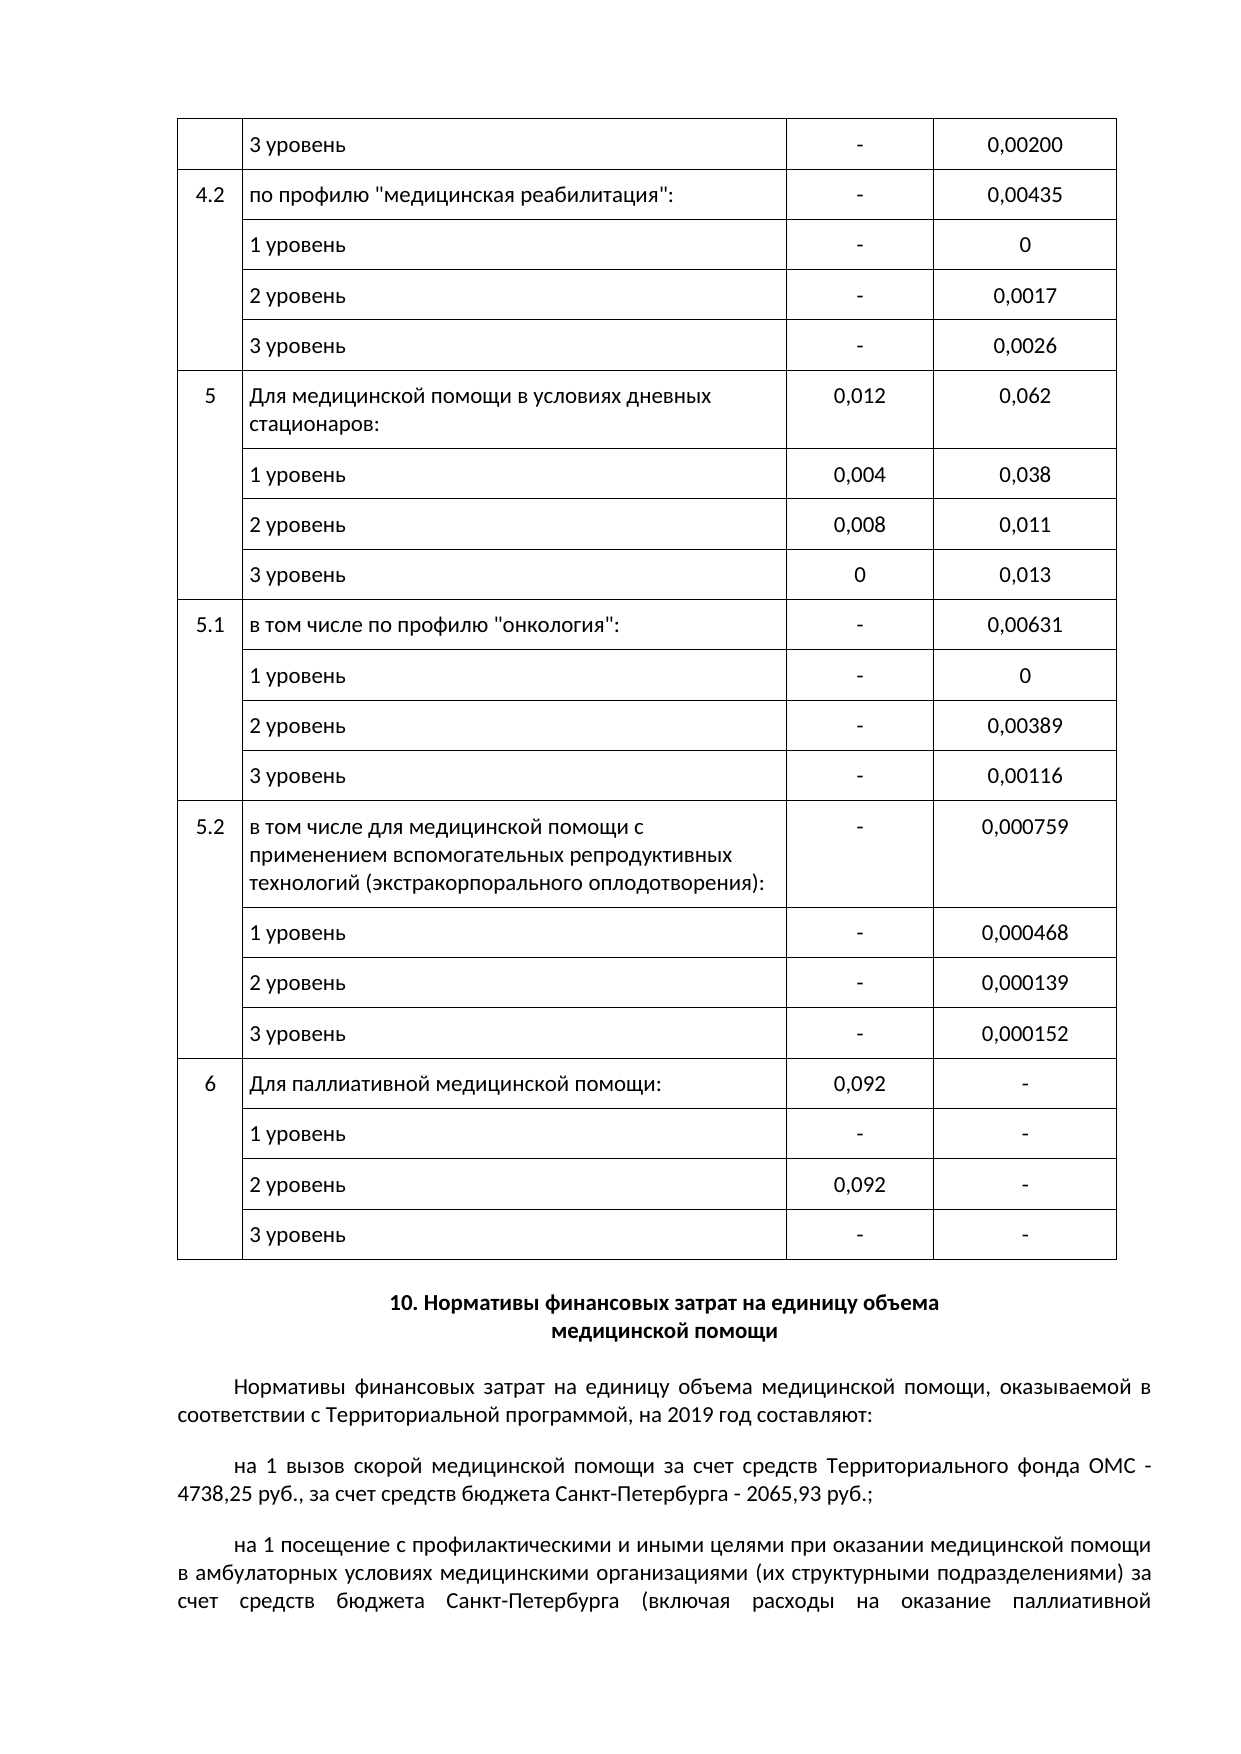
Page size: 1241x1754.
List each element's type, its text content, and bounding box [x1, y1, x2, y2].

table_cell 3 уровень [243, 1008, 786, 1057]
table_cell 3 уровень [243, 751, 786, 800]
table_cell Для медицинской помощи в условиях дневных стационаров: [243, 371, 786, 448]
table_cell - [787, 220, 933, 269]
table_cell 0,062 [934, 371, 1116, 448]
table_cell 0 [787, 550, 933, 599]
table_cell 0,011 [934, 499, 1116, 549]
table_cell 6 [178, 1059, 242, 1259]
table_cell - [787, 270, 933, 319]
table_cell 1 уровень [243, 449, 786, 498]
table_cell - [787, 701, 933, 750]
table_cell 0,004 [787, 449, 933, 498]
table_cell - [787, 650, 933, 699]
table_cell - [787, 1210, 933, 1259]
table_cell - [787, 1008, 933, 1057]
table_cell 5 [178, 371, 242, 599]
table_cell 1 уровень [243, 650, 786, 699]
table_cell 0,000759 [934, 801, 1116, 907]
table_cell - [787, 170, 933, 219]
table_cell 0,013 [934, 550, 1116, 599]
title 10. Нормативы финансовых затрат на единицу объема [177, 1288, 1152, 1316]
text на 1 вызов скорой медицинской помощи за счет средств Территориального фонда ОМС - 4738,25 руб., за счет средств бюджета Санкт-Петербурга - 2065,93 руб.; [177, 1451, 1152, 1507]
table_cell - [934, 1109, 1116, 1158]
table_cell 0,00435 [934, 170, 1116, 219]
table_cell 3 уровень [243, 1210, 786, 1259]
table_cell 0,00631 [934, 600, 1116, 649]
table_cell - [787, 600, 933, 649]
table_cell 2 уровень [243, 270, 786, 319]
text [177, 1530, 1152, 1614]
table_cell 0,0026 [934, 320, 1116, 370]
table_cell 0,012 [787, 371, 933, 448]
table_cell 2 уровень [243, 499, 786, 549]
table_cell - [934, 1159, 1116, 1208]
table_cell - [787, 1109, 933, 1158]
table_cell 0,092 [787, 1059, 933, 1108]
table_cell 3 уровень [243, 119, 786, 168]
table_cell в том числе по профилю "онкология": [243, 600, 786, 649]
table_cell - [787, 119, 933, 168]
table_cell 2 уровень [243, 1159, 786, 1208]
table_cell 0,0017 [934, 270, 1116, 319]
table_cell по профилю "медицинская реабилитация": [243, 170, 786, 219]
table_cell 4.2 [178, 170, 242, 370]
table_cell 1 уровень [243, 908, 786, 957]
table_cell 3 уровень [243, 550, 786, 599]
table_cell 1 уровень [243, 1109, 786, 1158]
table_cell - [787, 958, 933, 1007]
table_cell 0,00389 [934, 701, 1116, 750]
title медицинской помощи [177, 1316, 1152, 1344]
table_cell 5.1 [178, 600, 242, 800]
table_cell - [787, 751, 933, 800]
table_cell 1 уровень [243, 220, 786, 269]
table_cell 2 уровень [243, 701, 786, 750]
table_cell 0,000152 [934, 1008, 1116, 1057]
table_cell 0 [934, 650, 1116, 699]
table_cell в том числе для медицинской помощи с применением вспомогательных репродуктивных технологий (экстракорпорального оплодотворения): [243, 801, 786, 907]
table_cell 0,00200 [934, 119, 1116, 168]
table_cell 0,000468 [934, 908, 1116, 957]
text Нормативы финансовых затрат на единицу объема медицинской помощи, оказываемой в соответствии с Территориальной программой, на 2019 год составляют: [177, 1372, 1152, 1428]
table_cell - [787, 908, 933, 957]
table_cell 0,000139 [934, 958, 1116, 1007]
table_cell 5.2 [178, 801, 242, 1057]
table_cell 0,008 [787, 499, 933, 549]
table_cell - [787, 320, 933, 370]
table_cell 3 уровень [243, 320, 786, 370]
table_cell 0,092 [787, 1159, 933, 1208]
table_cell - [934, 1210, 1116, 1259]
table_cell - [934, 1059, 1116, 1108]
table_cell 0 [934, 220, 1116, 269]
table_cell 2 уровень [243, 958, 786, 1007]
table_cell - [787, 801, 933, 907]
table_cell Для паллиативной медицинской помощи: [243, 1059, 786, 1108]
table_cell 0,038 [934, 449, 1116, 498]
table_cell 0,00116 [934, 751, 1116, 800]
